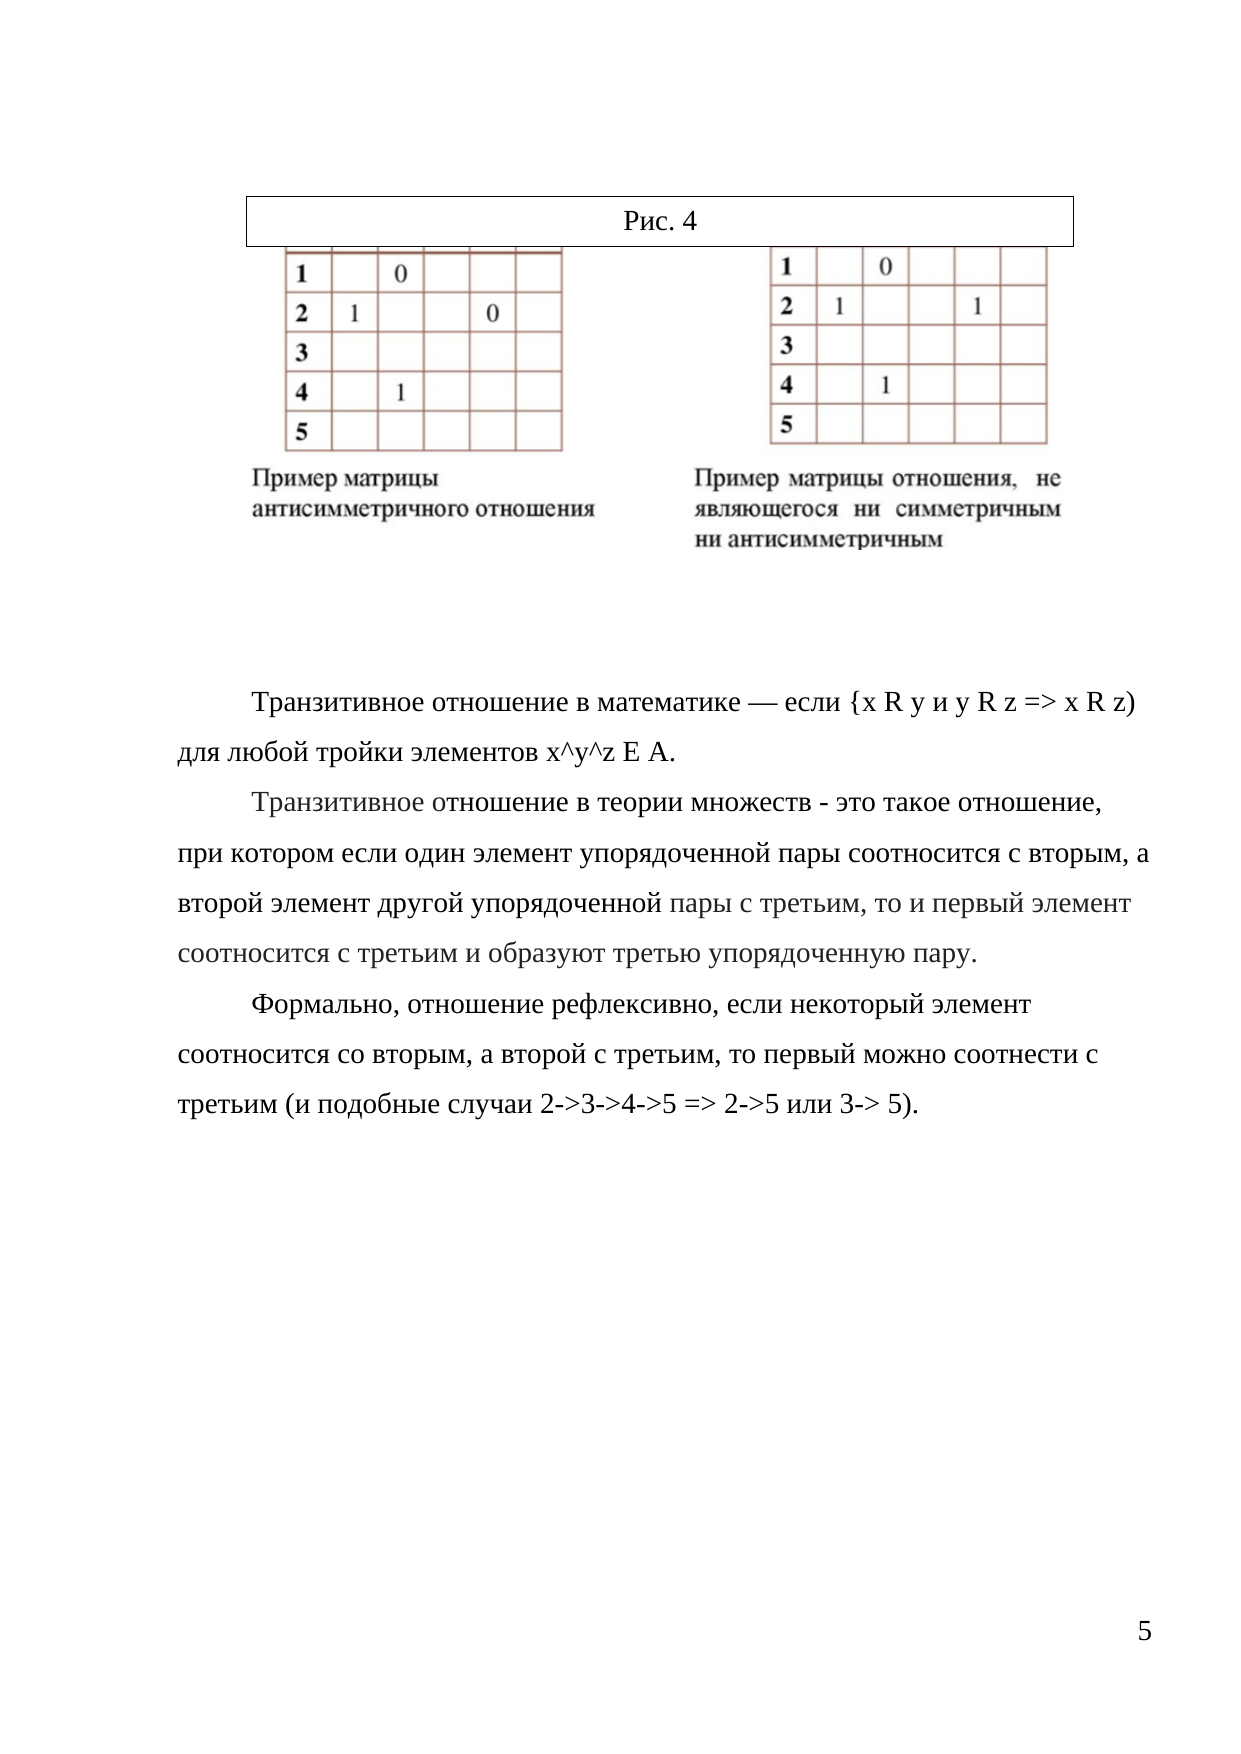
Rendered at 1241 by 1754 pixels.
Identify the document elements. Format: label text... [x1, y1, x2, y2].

text Транзитивное отношение в математике — если {х R y и у R z => х R z) для любой тройки элементов x^y^z Е А. [177, 684, 1152, 768]
text Формально, отношение рефлексивно, если некоторый элемент соотносится со вторым, а второй с третьим, то первый можно соотнести с третьим (и подобные случаи 2->3->4->5 => 2->5 или 3-> 5). [177, 986, 1152, 1120]
picture [246, 247, 1074, 550]
text Транзитивное отношение в теории множеств - это такое отношение, при котором если один элемент упорядоченной пары соотносится с вторым, а второй элемент другой упорядоченной пары с третьим, то и первый элемент соотносится с третьим и образуют третью упорядоченную пару. [177, 784, 1152, 969]
